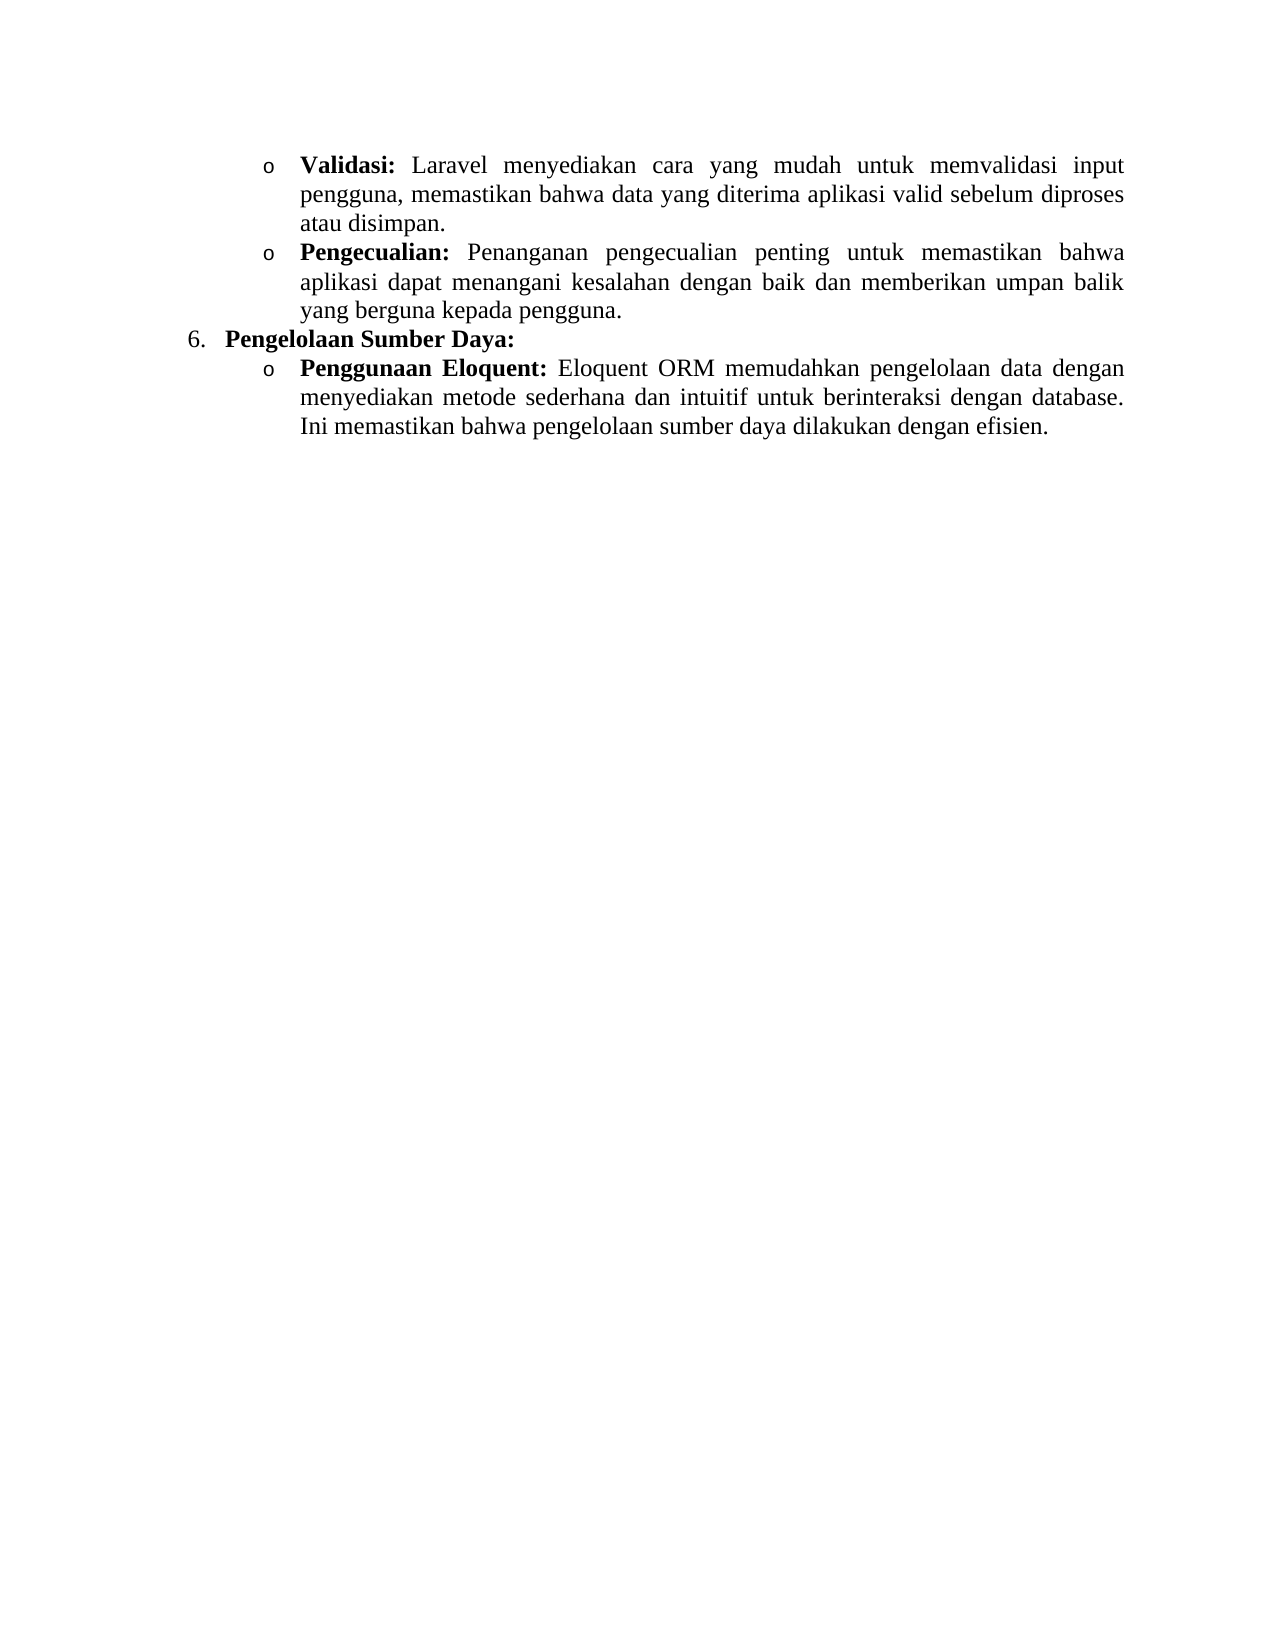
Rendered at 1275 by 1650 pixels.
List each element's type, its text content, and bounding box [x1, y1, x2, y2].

list Validasi: Laravel menyediakan cara yang mudah untuk memvalidasi input pengguna, memastikan bahwa data yang diterima aplikasi valid sebelum diproses atau disimpan. [262, 150, 1125, 237]
list Penggunaan Eloquent: Eloquent ORM memudahkan pengelolaan data dengan menyediakan metode sederhana dan intuitif untuk berinteraksi dengan database. Ini memastikan bahwa pengelolaan sumber daya dilakukan dengan efisien. [262, 353, 1125, 440]
list Pengelolaan Sumber Daya: [187, 324, 1125, 353]
list Pengecualian: Penanganan pengecualian penting untuk memastikan bahwa aplikasi dapat menangani kesalahan dengan baik dan memberikan umpan balik yang berguna kepada pengguna. [262, 237, 1125, 324]
